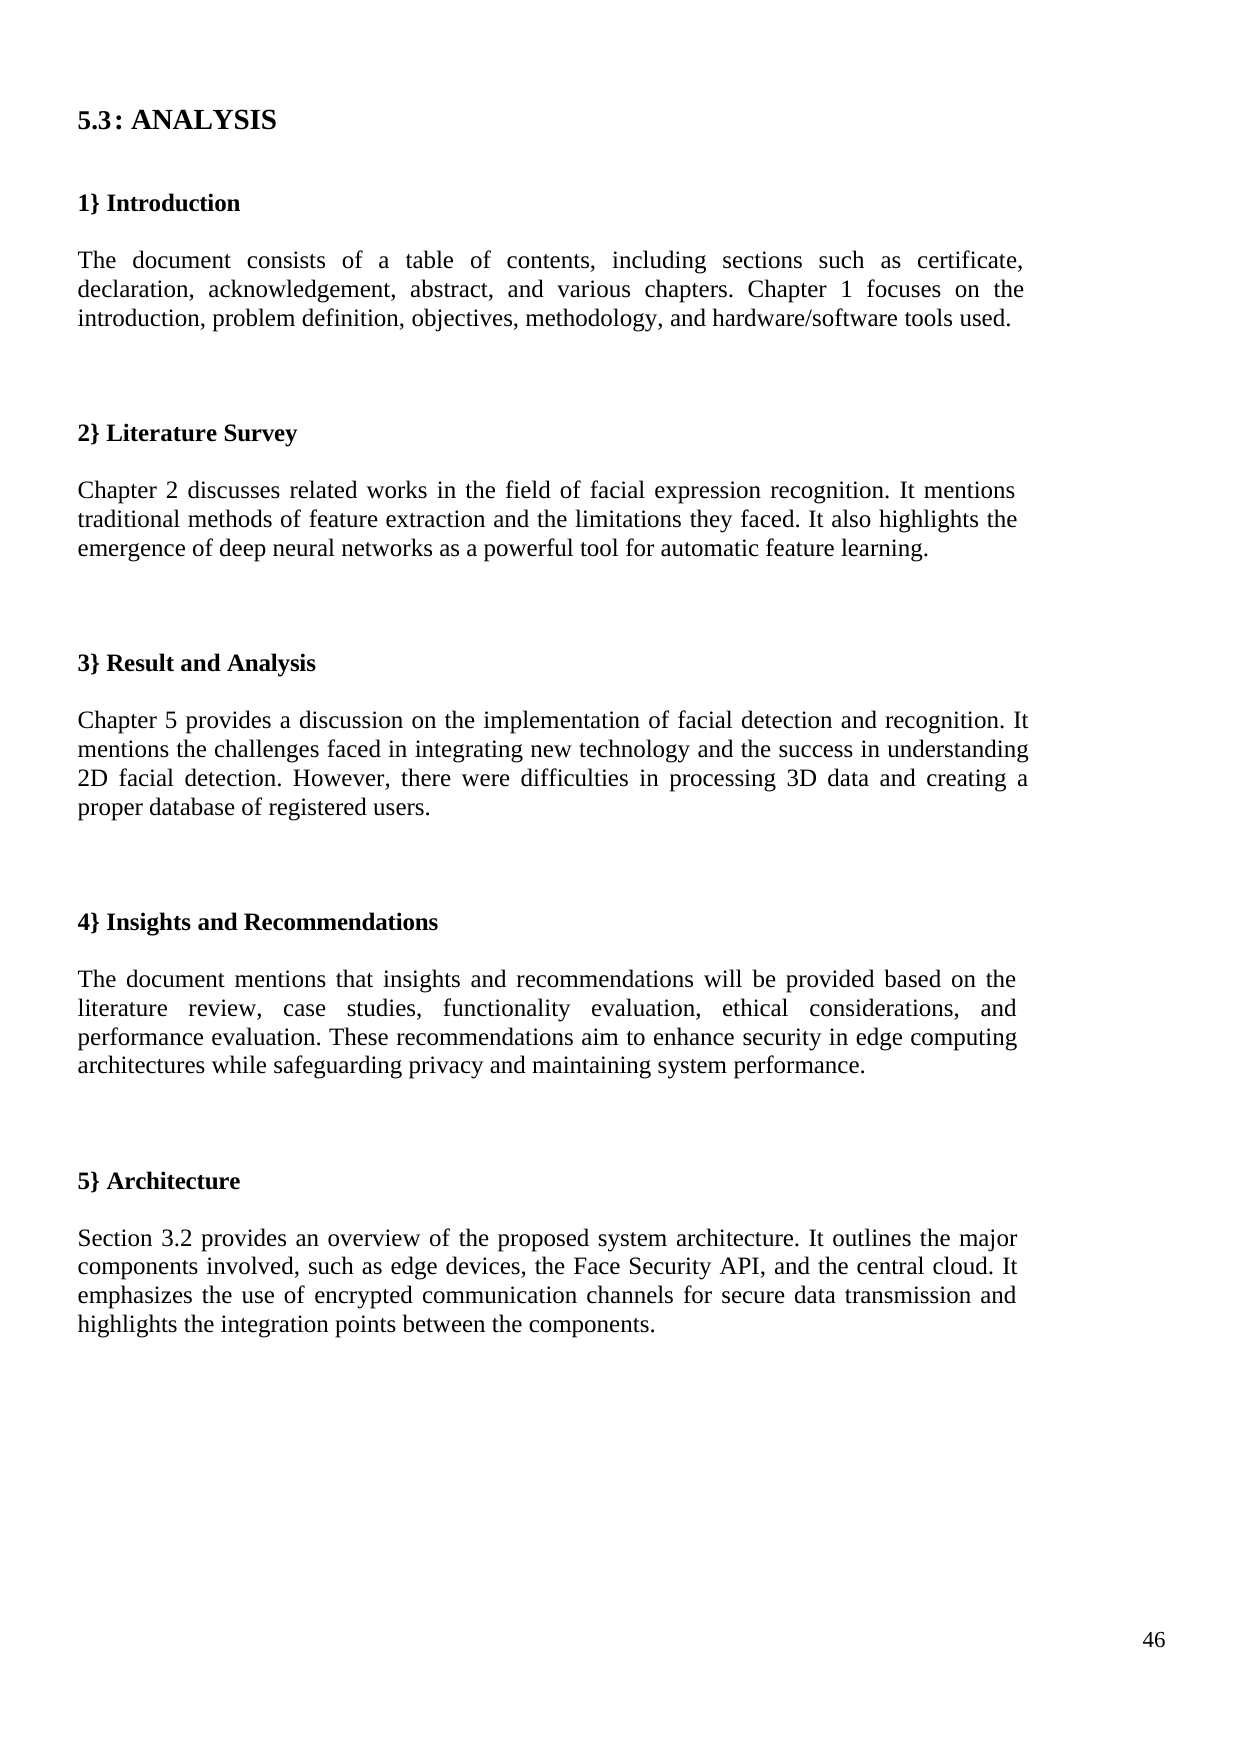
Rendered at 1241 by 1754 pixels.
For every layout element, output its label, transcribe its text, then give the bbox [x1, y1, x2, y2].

text Section 3.2 provides an overview of the proposed system architecture. It outlines the major components involved, such as edge devices, the Face Security API, and the central cloud. It emphasizes the use of encrypted communication channels for secure data transmission and highlights the integration points between the components. [77, 1223, 1017, 1338]
subtitle 1} Introduction [77, 188, 1165, 217]
subtitle 3} Result and Analysis [77, 648, 1165, 677]
subtitle 4} Insights and Recommendations [77, 907, 1165, 936]
text The document consists of a table of contents, including sections such as certificate, declaration, acknowledgement, abstract, and various chapters. Chapter 1 focuses on the introduction, problem definition, objectives, methodology, and hardware/software tools used. [77, 245, 1024, 332]
text The document mentions that insights and recommendations will be provided based on the literature review, case studies, functionality evaluation, ethical considerations, and performance evaluation. These recommendations aim to enhance security in edge computing architectures while safeguarding privacy and maintaining system performance. [77, 964, 1017, 1079]
subtitle 5} Architecture [77, 1166, 1165, 1194]
subtitle : ANALYSIS [77, 102, 1165, 135]
subtitle 2} Literature Survey [77, 418, 1165, 447]
text Chapter 2 discusses related works in the field of facial expression recognition. It mentions traditional methods of feature extraction and the limitations they faced. It also highlights the emergence of deep neural networks as a powerful tool for automatic feature learning. [77, 475, 1017, 562]
text Chapter 5 provides a discussion on the implementation of facial detection and recognition. It mentions the challenges faced in integrating new technology and the success in understanding 2D facial detection. However, there were difficulties in processing 3D data and creating a proper database of registered users. [77, 706, 1029, 821]
